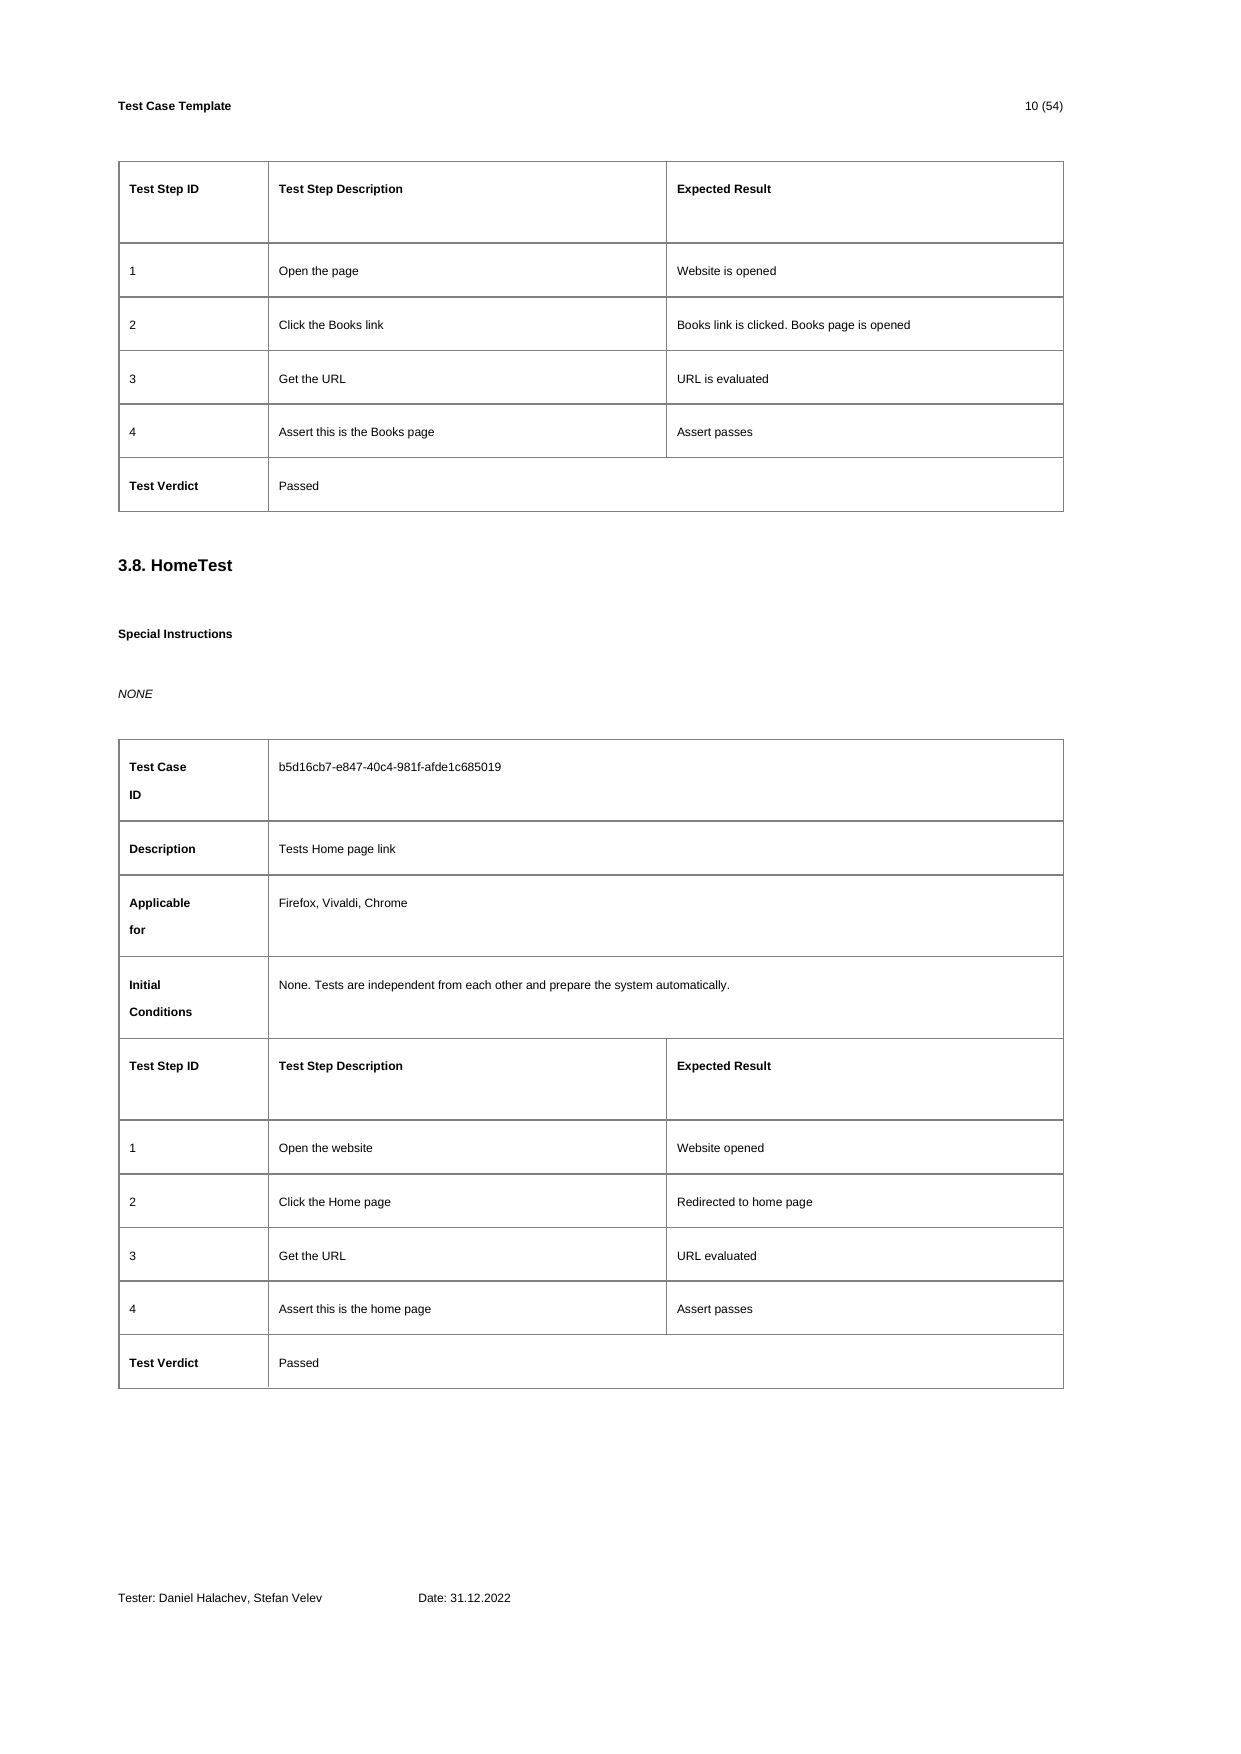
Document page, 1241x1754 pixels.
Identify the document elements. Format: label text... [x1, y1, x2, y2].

subtitle 3.8. HomeTest [118, 541, 1122, 575]
table_cell Test Step Description [269, 1039, 666, 1119]
table_cell None. Tests are independent from each other and prepare the system automatically. [269, 957, 1063, 1037]
table_cell Website opened [667, 1121, 1063, 1173]
table_cell URL is evaluated [667, 351, 1063, 403]
table_cell Initial Conditions [120, 957, 268, 1037]
table_cell Passed [269, 458, 1063, 511]
table_cell Get the URL [269, 351, 666, 403]
table_cell Description [120, 822, 268, 874]
table_cell Expected Result [667, 162, 1063, 242]
table_cell 2 [120, 298, 268, 349]
table_cell Open the page [269, 244, 666, 296]
table_cell Books link is clicked. Books page is opened [667, 298, 1063, 349]
table_cell Assert passes [667, 405, 1063, 457]
table_cell 3 [120, 1228, 268, 1280]
table_header b5d16cb7-e847-40c4-981f-afde1c685019 [269, 740, 1063, 820]
table_cell Click the Books link [269, 298, 666, 349]
table_cell Website is opened [667, 244, 1063, 296]
table_cell Firefox, Vivaldi, Chrome [269, 876, 1063, 956]
table_cell 2 [120, 1175, 268, 1226]
table_cell Click the Home page [269, 1175, 666, 1226]
table_cell Expected Result [667, 1039, 1063, 1119]
table_cell Assert passes [667, 1282, 1063, 1334]
table_cell Tests Home page link [269, 822, 1063, 874]
table_cell Open the website [269, 1121, 666, 1173]
table_cell 1 [120, 1121, 268, 1173]
table_cell Assert this is the Books page [269, 405, 666, 457]
text NONE [118, 677, 1122, 701]
table_cell 4 [120, 405, 268, 457]
table_cell Test Step ID [120, 162, 268, 242]
table_cell 3 [120, 351, 268, 403]
table_cell Test Step Description [269, 162, 666, 242]
table_cell Assert this is the home page [269, 1282, 666, 1334]
table_cell Test Step ID [120, 1039, 268, 1119]
table_cell URL evaluated [667, 1228, 1063, 1280]
table_cell Passed [269, 1335, 1063, 1387]
table_cell 1 [120, 244, 268, 296]
text Special Instructions [118, 617, 1122, 641]
table_cell Redirected to home page [667, 1175, 1063, 1226]
table_cell Test Verdict [120, 458, 268, 511]
table_cell 4 [120, 1282, 268, 1334]
table_cell Applicable for [120, 876, 268, 956]
table_cell Get the URL [269, 1228, 666, 1280]
table_header Test Case ID [120, 740, 268, 820]
table_cell Test Verdict [120, 1335, 268, 1387]
